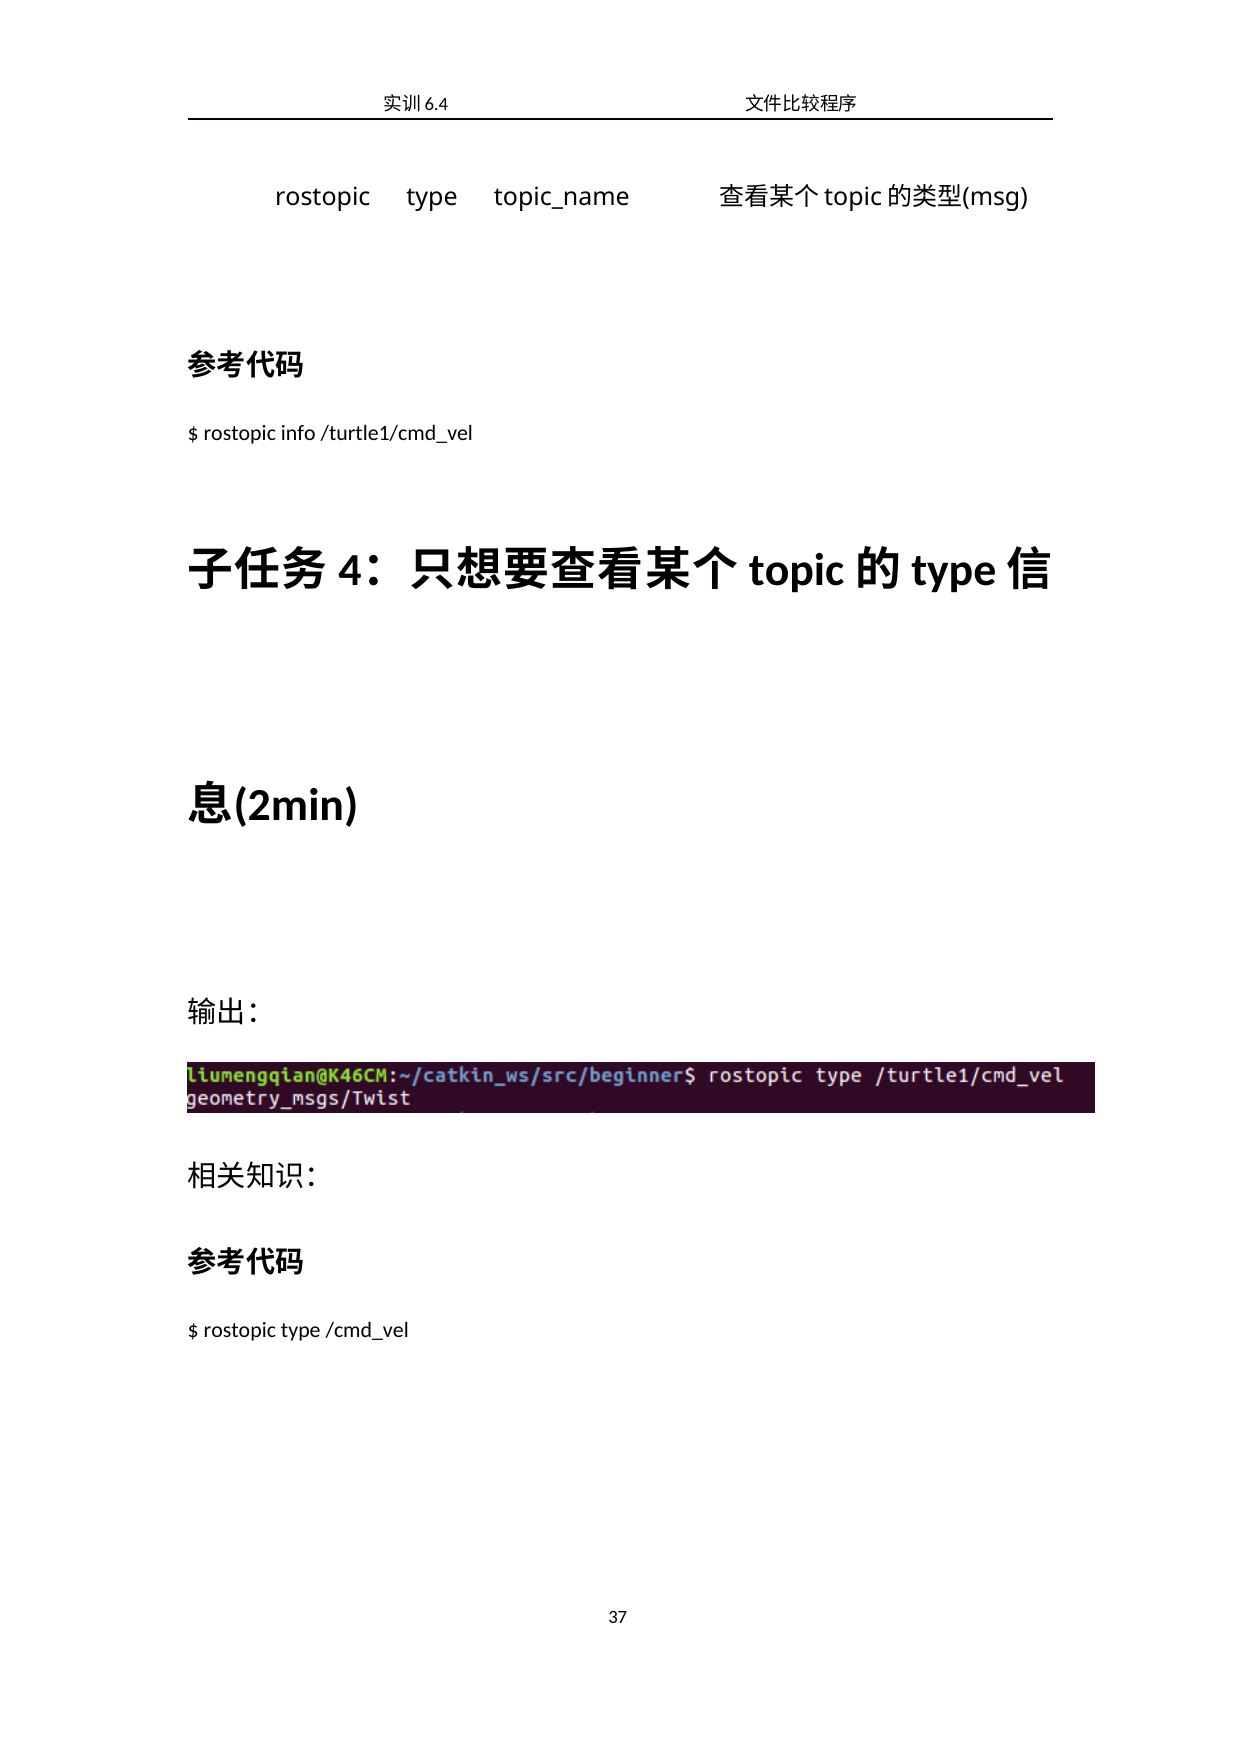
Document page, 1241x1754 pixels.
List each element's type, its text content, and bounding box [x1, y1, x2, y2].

text 参考代码 [187, 1227, 1053, 1292]
text rostopic type topic_name 查看某个topic的类型(msg) [187, 162, 1053, 227]
text 输出： [187, 977, 1053, 1042]
subtitle 子任务4：只想要查看某个topic的type信息(2min) [187, 516, 1053, 849]
text $ rostopic type /cmd_vel [187, 1313, 1053, 1346]
text 相关知识： [187, 1141, 1053, 1206]
picture [187, 1062, 1095, 1113]
text $ rostopic info /turtle1/cmd_vel [187, 416, 1053, 448]
text 参考代码 [187, 330, 1053, 395]
